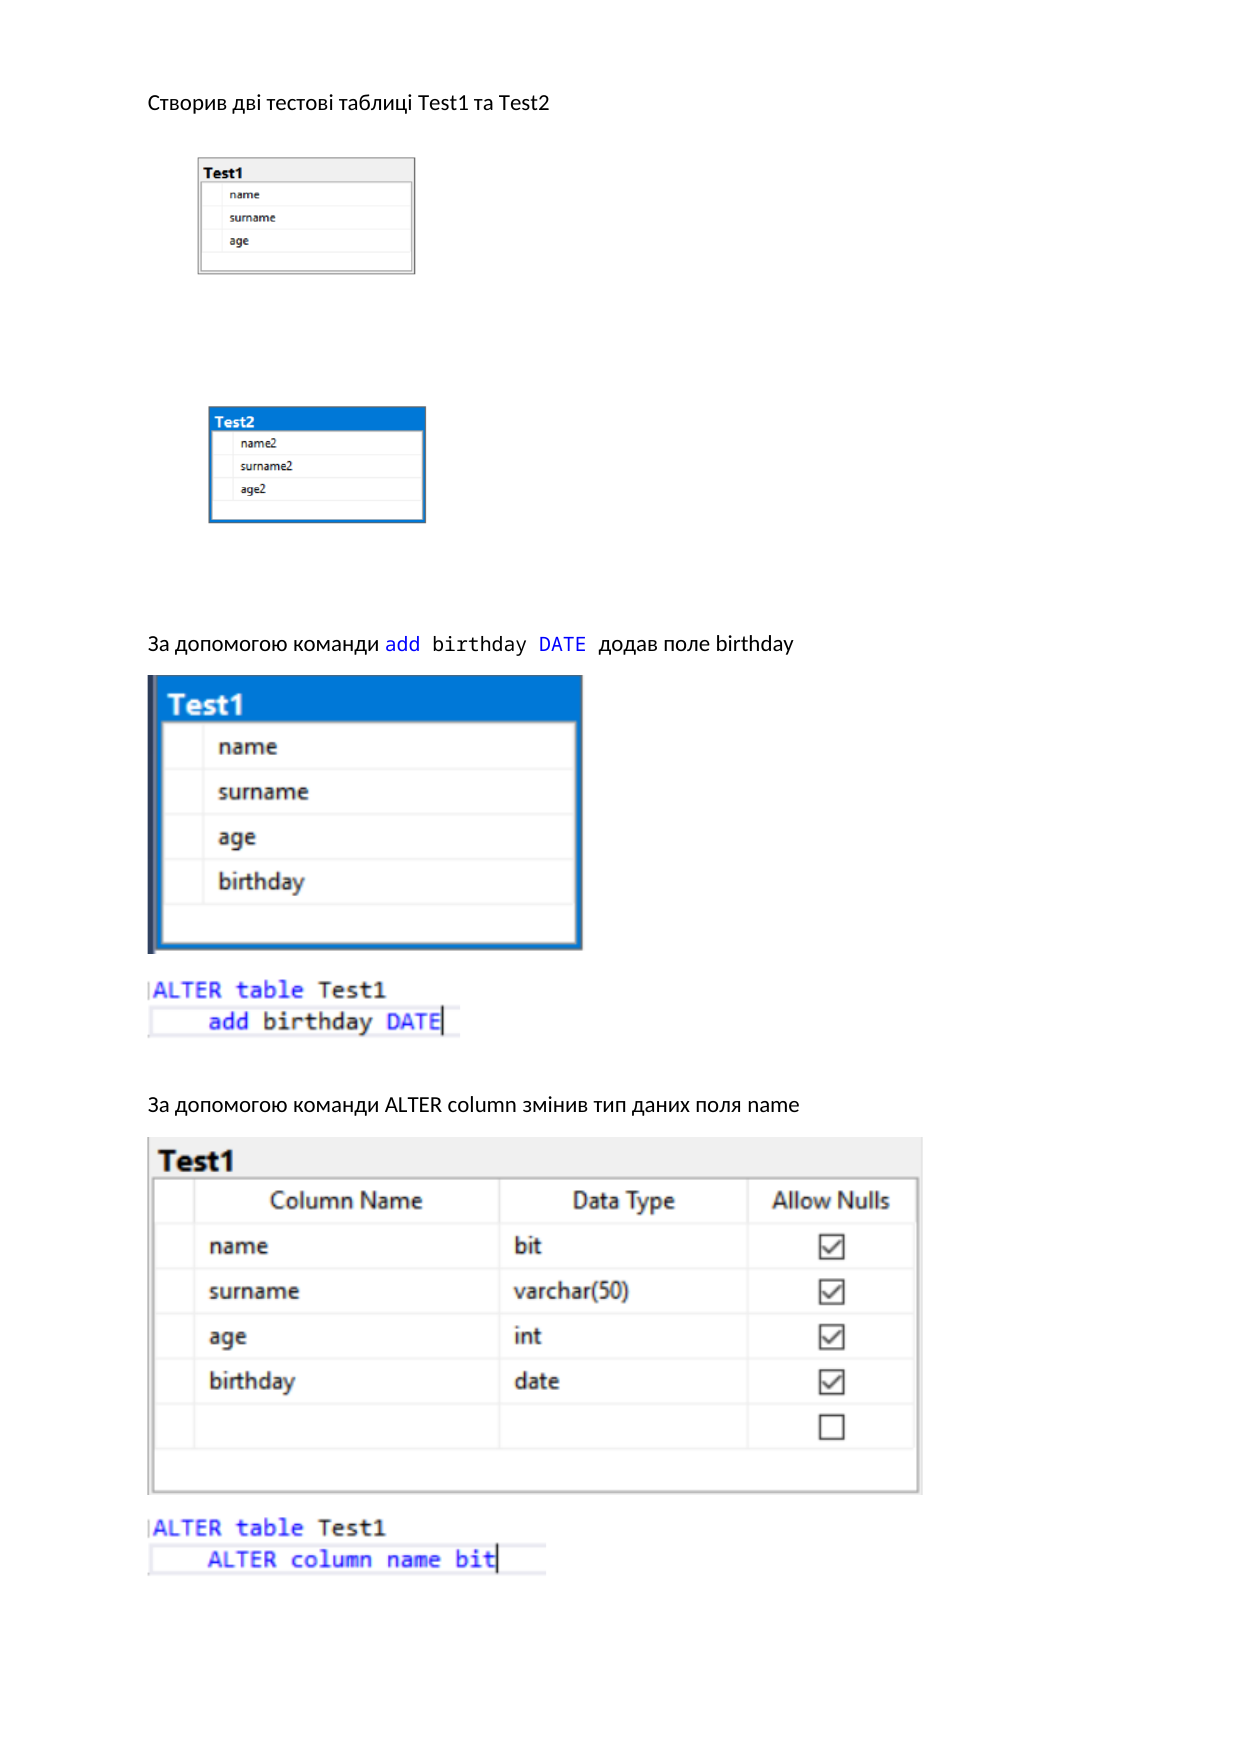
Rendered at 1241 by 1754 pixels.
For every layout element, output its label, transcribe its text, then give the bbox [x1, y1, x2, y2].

picture [147, 135, 532, 611]
text За допомогою команди ALTER column змінив тип даних поля name [148, 1091, 1152, 1119]
picture [147, 1137, 923, 1495]
picture [147, 675, 586, 954]
picture [147, 1513, 547, 1614]
text Створив дві тестові таблиці Test1 та Test2 [148, 88, 1152, 117]
picture [147, 972, 461, 1073]
text За допомогою команди add birthday DATE додав поле birthday [148, 629, 1152, 657]
